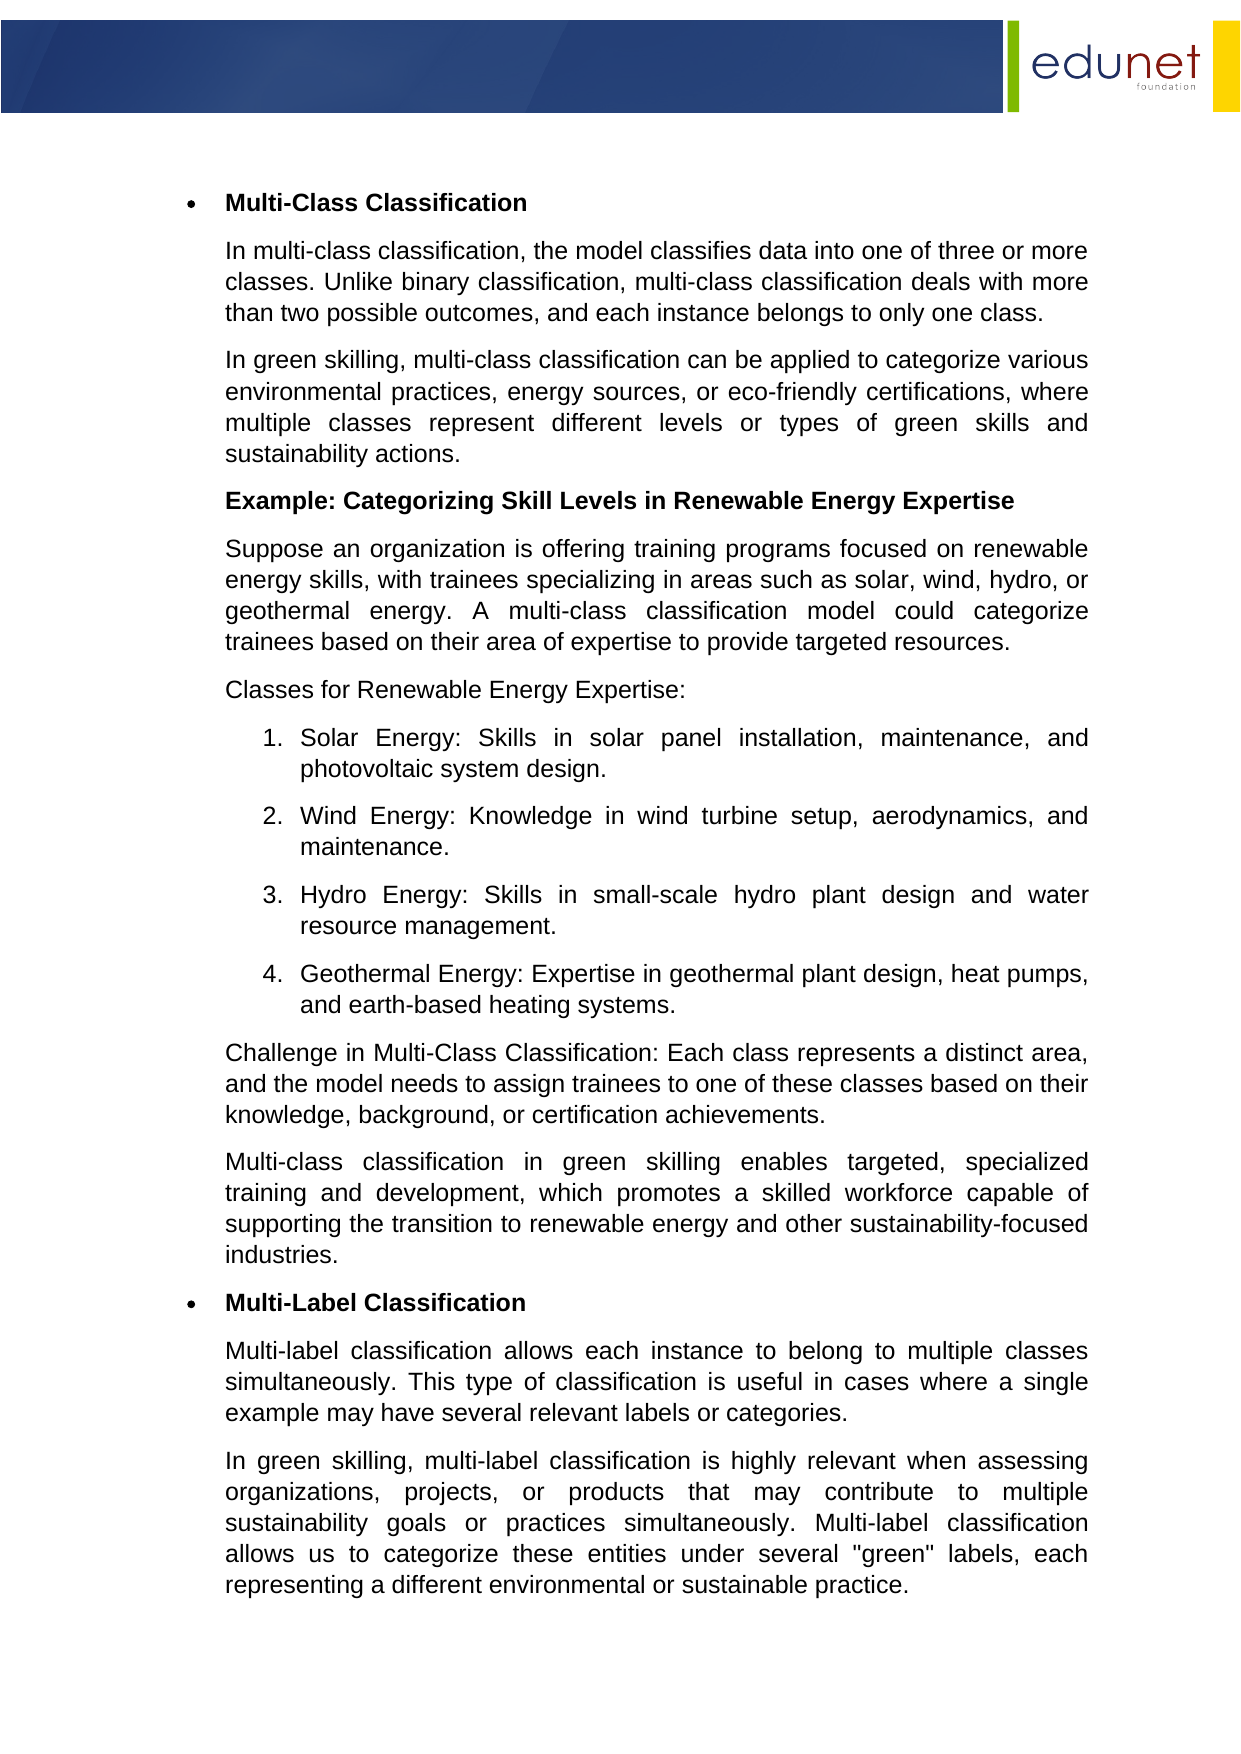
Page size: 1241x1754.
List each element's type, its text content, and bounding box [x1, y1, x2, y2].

list Hydro Energy: Skills in small-scale hydro plant design and water resource management. [262, 880, 1090, 940]
list Multi-Class Classification [187, 188, 1090, 217]
text Example: Categorizing Skill Levels in Renewable Energy Expertise [225, 486, 1090, 515]
text Multi-label classification allows each instance to belong to multiple classes simultaneously. This type of classification is useful in cases where a single example may have several relevant labels or categories. [225, 1336, 1090, 1427]
text Challenge in Multi-Class Classification: Each class represents a distinct area, and the model needs to assign trainees to one of these classes based on their knowledge, background, or certification achievements. [225, 1038, 1090, 1128]
text In multi-class classification, the model classifies data into one of three or more classes. Unlike binary classification, multi-class classification deals with more than two possible outcomes, and each instance belongs to only one class. [225, 236, 1090, 327]
picture [1025, 38, 1208, 96]
list Solar Energy: Skills in solar panel installation, maintenance, and photovoltaic system design. [262, 723, 1090, 782]
list Wind Energy: Knowledge in wind turbine setup, aerodynamics, and maintenance. [262, 801, 1090, 861]
list Multi-Label Classification [187, 1288, 1090, 1317]
text Suppose an organization is offering training programs focused on renewable energy skills, with trainees specializing in areas such as solar, wind, hydro, or geothermal energy. A multi-class classification model could categorize trainees based on their area of expertise to provide targeted resources. [225, 534, 1090, 656]
text Classes for Renewable Energy Expertise: [225, 675, 1090, 704]
text Multi-class classification in green skilling enables targeted, specialized training and development, which promotes a skilled workforce capable of supporting the transition to renewable energy and other sustainability-focused industries. [225, 1147, 1090, 1269]
text In green skilling, multi-class classification can be applied to categorize various environmental practices, energy sources, or eco-friendly certifications, where multiple classes represent different levels or types of green skills and sustainability actions. [225, 346, 1090, 467]
list Geothermal Energy: Expertise in geothermal plant design, heat pumps, and earth-based heating systems. [262, 959, 1090, 1019]
text In green skilling, multi-label classification is highly relevant when assessing organizations, projects, or products that may contribute to multiple sustainability goals or practices simultaneously. Multi-label classification allows us to categorize these entities under several "green" labels, each representing a different environmental or sustainable practice. [225, 1446, 1090, 1599]
